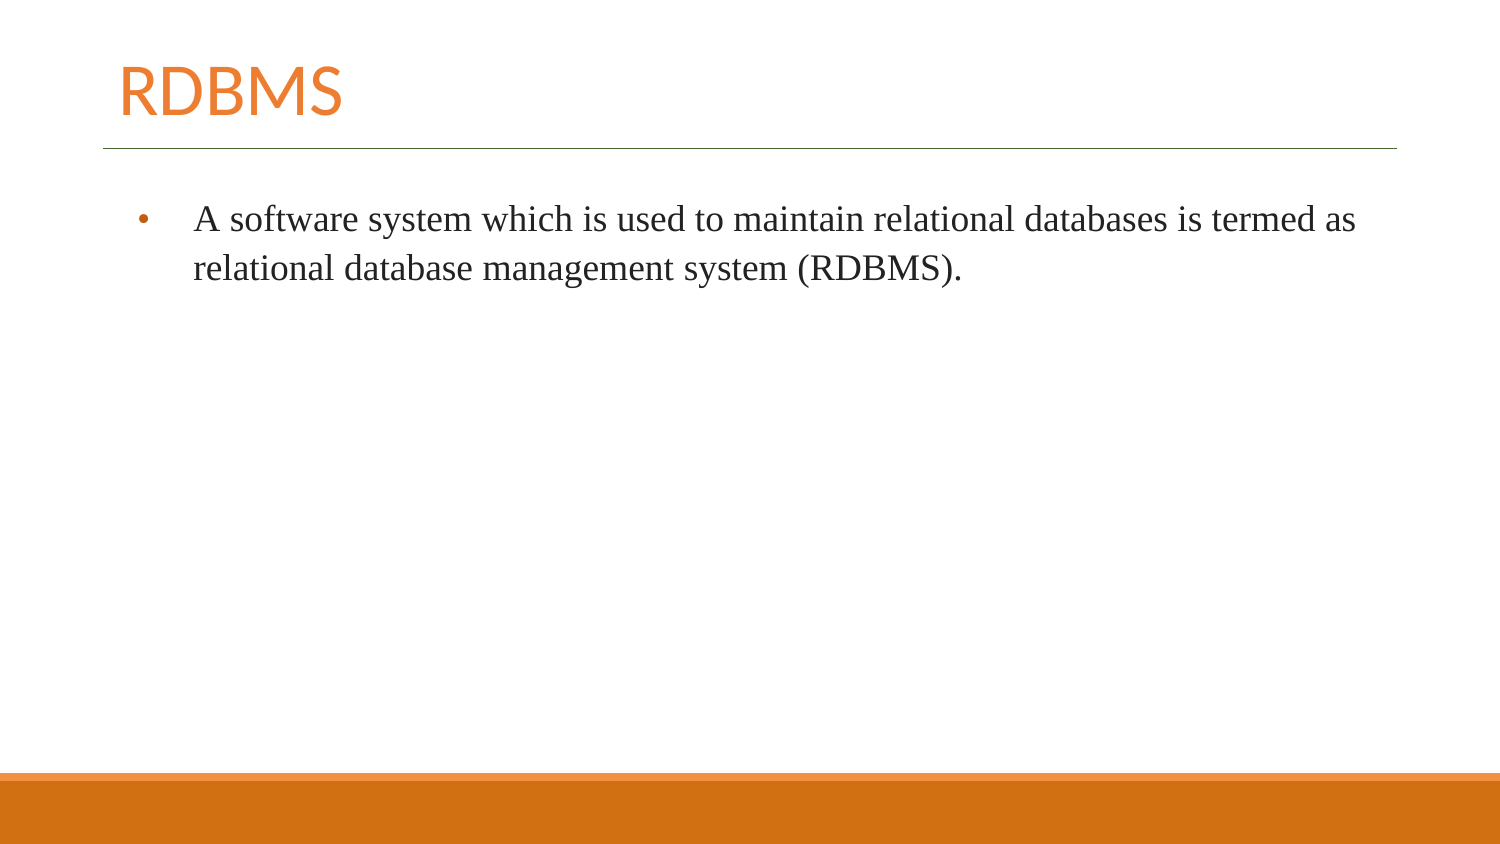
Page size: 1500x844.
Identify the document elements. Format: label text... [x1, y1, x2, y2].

list A software system which is used to maintain relational databases is termed as relational database management system (RDBMS). [137, 196, 1358, 289]
